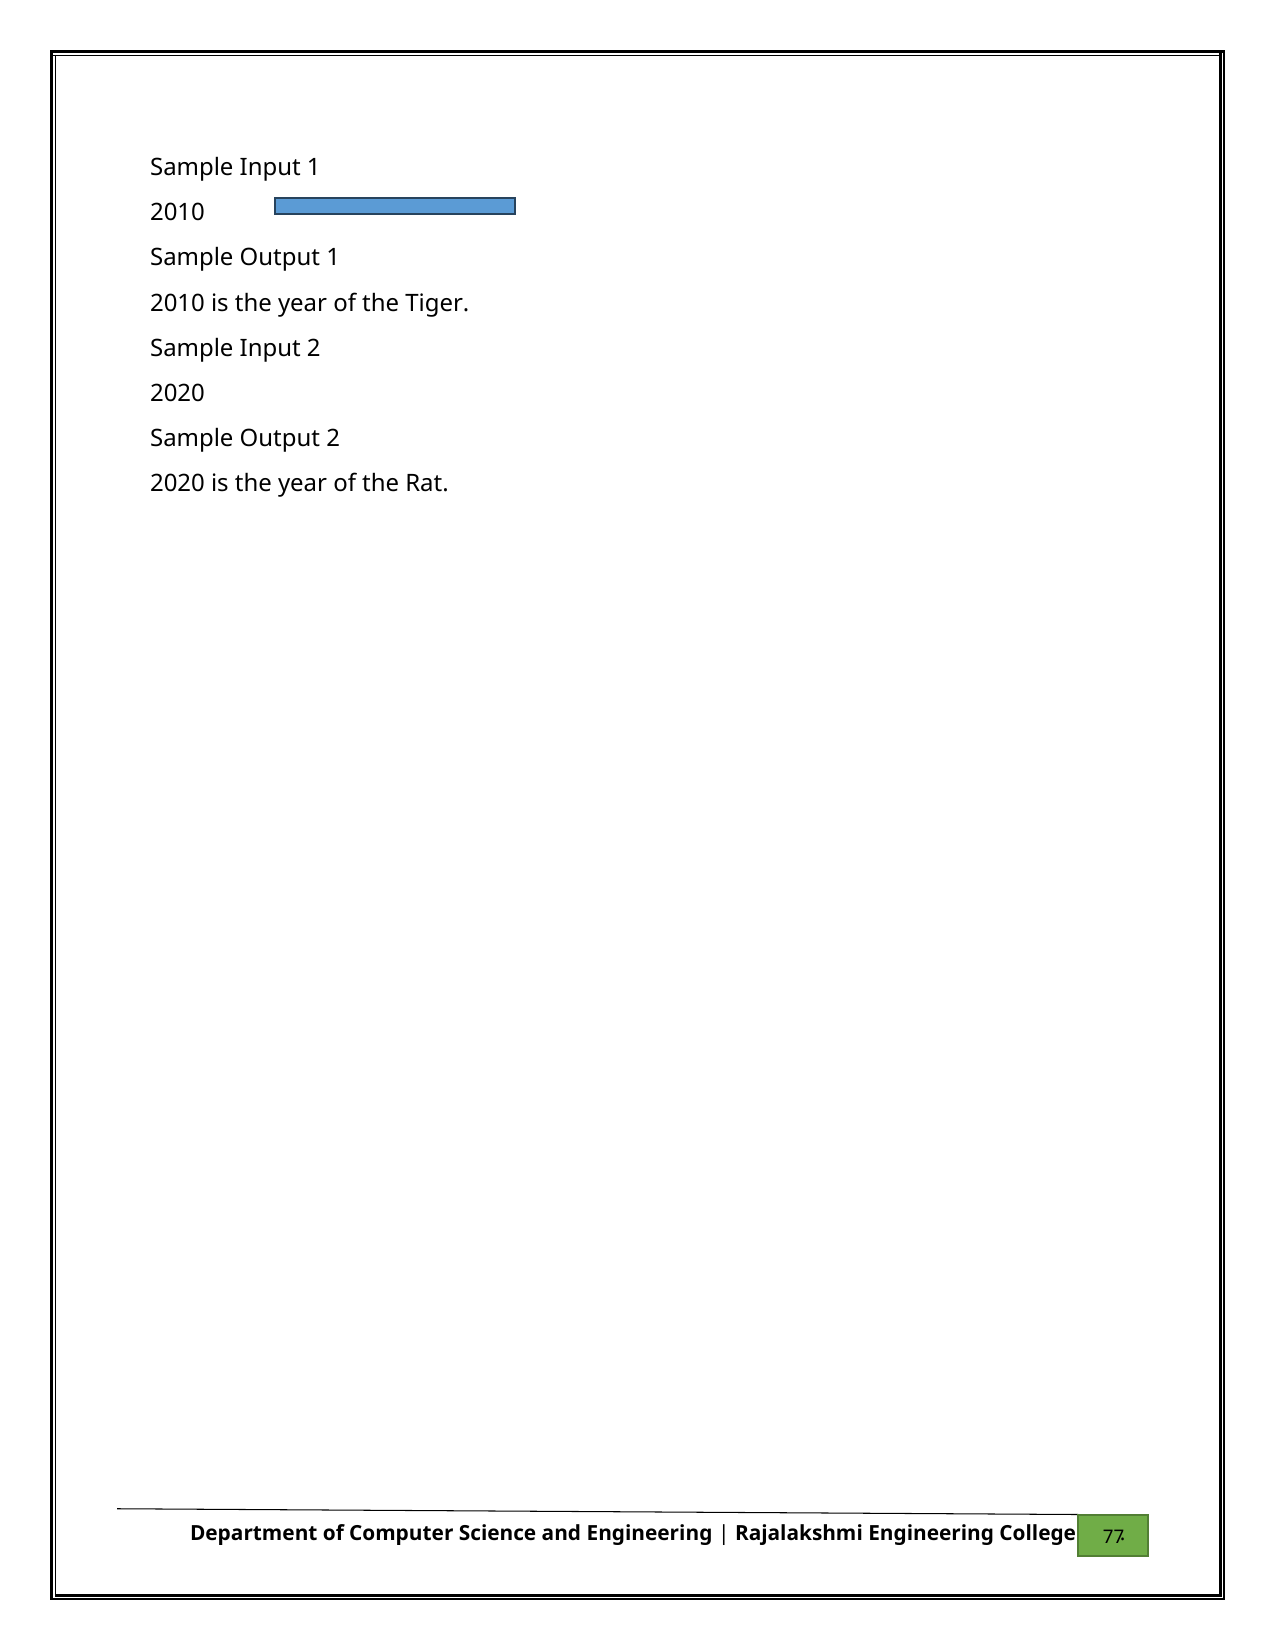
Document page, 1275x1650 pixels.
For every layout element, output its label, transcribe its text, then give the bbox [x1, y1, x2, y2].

text Sample Input 2 [150, 330, 1125, 363]
text Sample Input 1 [150, 150, 1125, 183]
text 2010 is the year of the Tiger. [150, 285, 1125, 318]
text Sample Output 2 [150, 421, 1125, 453]
text 2020 [150, 376, 1125, 408]
text Sample Output 1 [150, 240, 1125, 273]
text 2020 is the year of the Rat. [150, 466, 1125, 498]
text 2010 [150, 195, 1125, 228]
